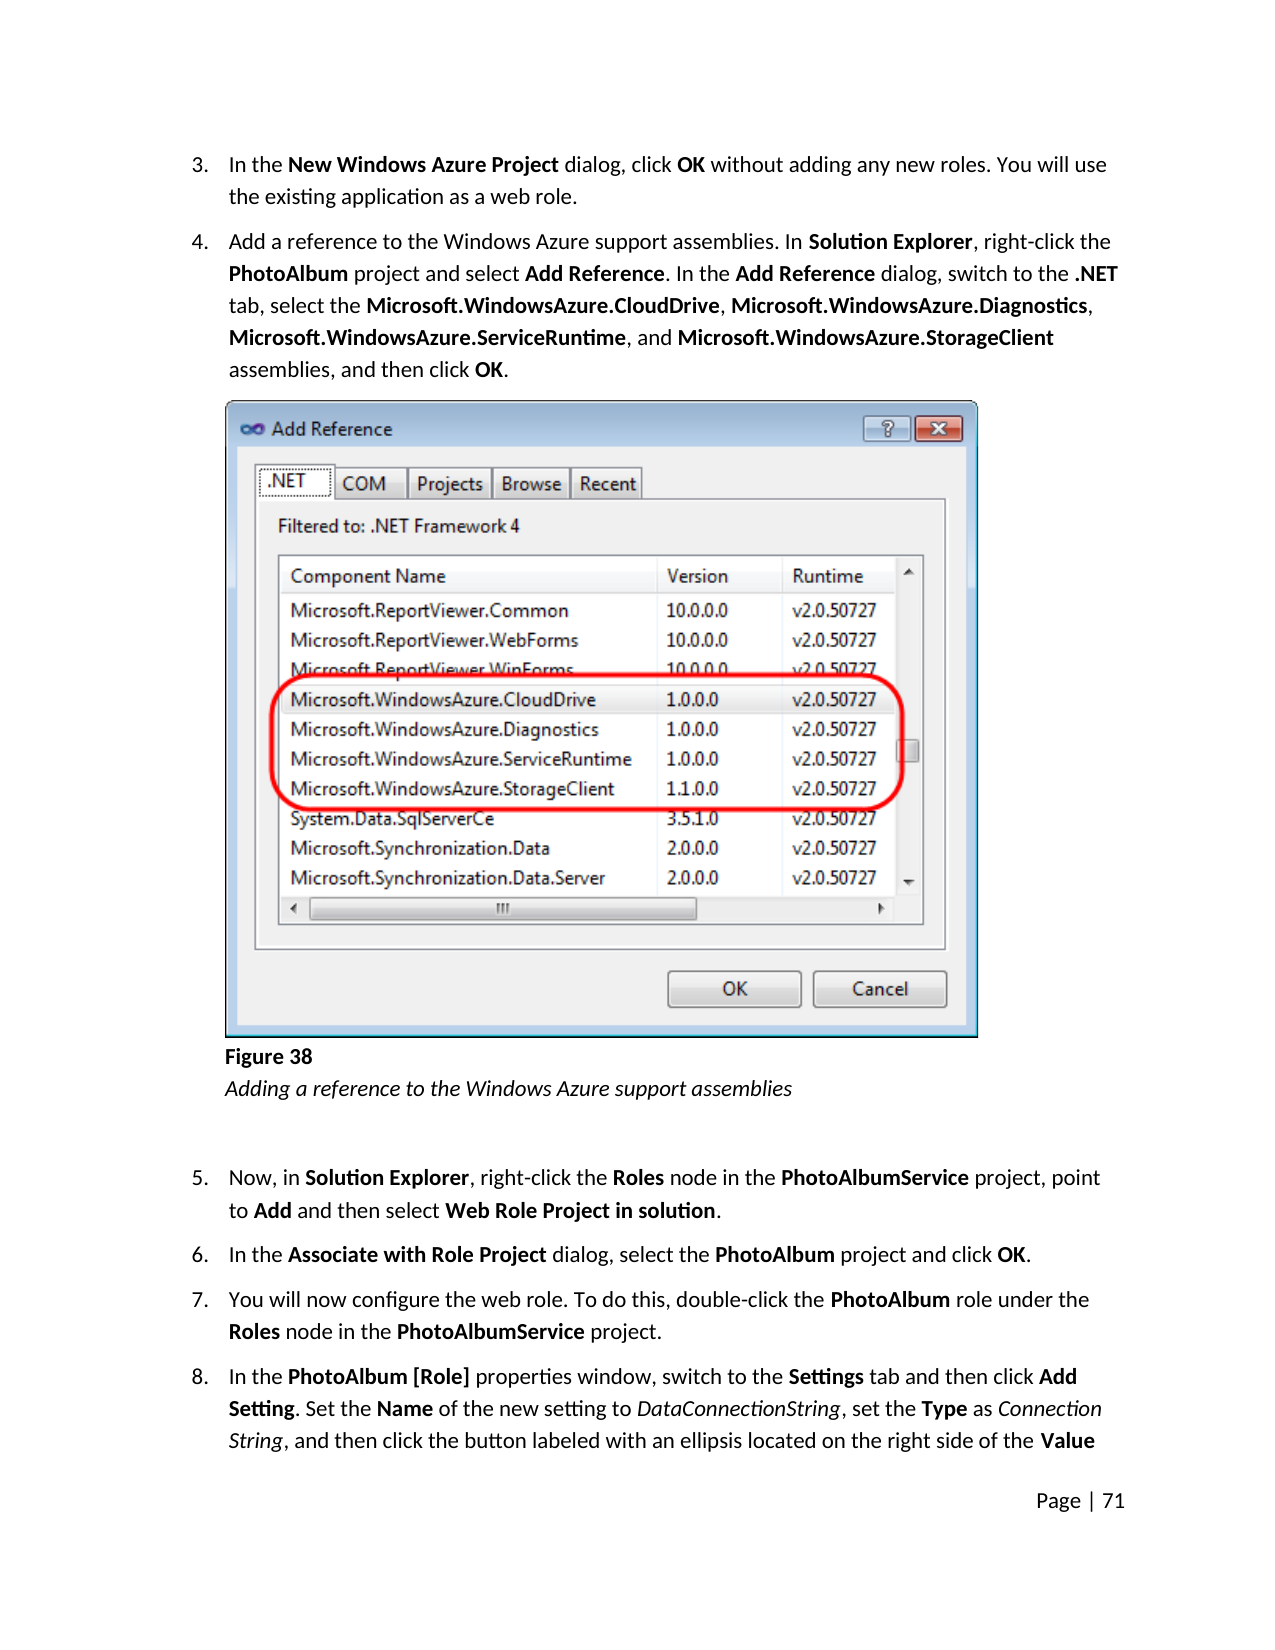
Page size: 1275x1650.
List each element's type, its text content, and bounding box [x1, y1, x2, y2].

list In the Associate with Role Project dialog, select the PhotoAlbum project and click OK. [191, 1240, 1125, 1268]
list In the New Windows Azure Project dialog, click OK without adding any new roles. You will use the existing application as a web role. [191, 150, 1125, 210]
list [191, 1362, 1125, 1454]
list You will now configure the web role. To do this, double-click the PhotoAlbum role under the Roles node in the PhotoAlbumService project. [191, 1285, 1125, 1345]
text Figure 38 [225, 1042, 1125, 1070]
picture [225, 400, 979, 1038]
list Now, in Solution Explorer, right-click the Roles node in the PhotoAlbumService project, point to Add and then select Web Role Project in solution. [191, 1163, 1125, 1224]
text Adding a reference to the Windows Azure support assemblies [225, 1074, 1125, 1102]
list Add a reference to the Windows Azure support assemblies. In Solution Explorer, right-click the PhotoAlbum project and select Add Reference. In the Add Reference dialog, switch to the .NET tab, select the Microsoft.WindowsAzure.CloudDrive, Microsoft.WindowsAzure.Diagnostics, Microsoft.WindowsAzure.ServiceRuntime, and Microsoft.WindowsAzure.StorageClient assemblies, and then click OK. [191, 227, 1125, 384]
